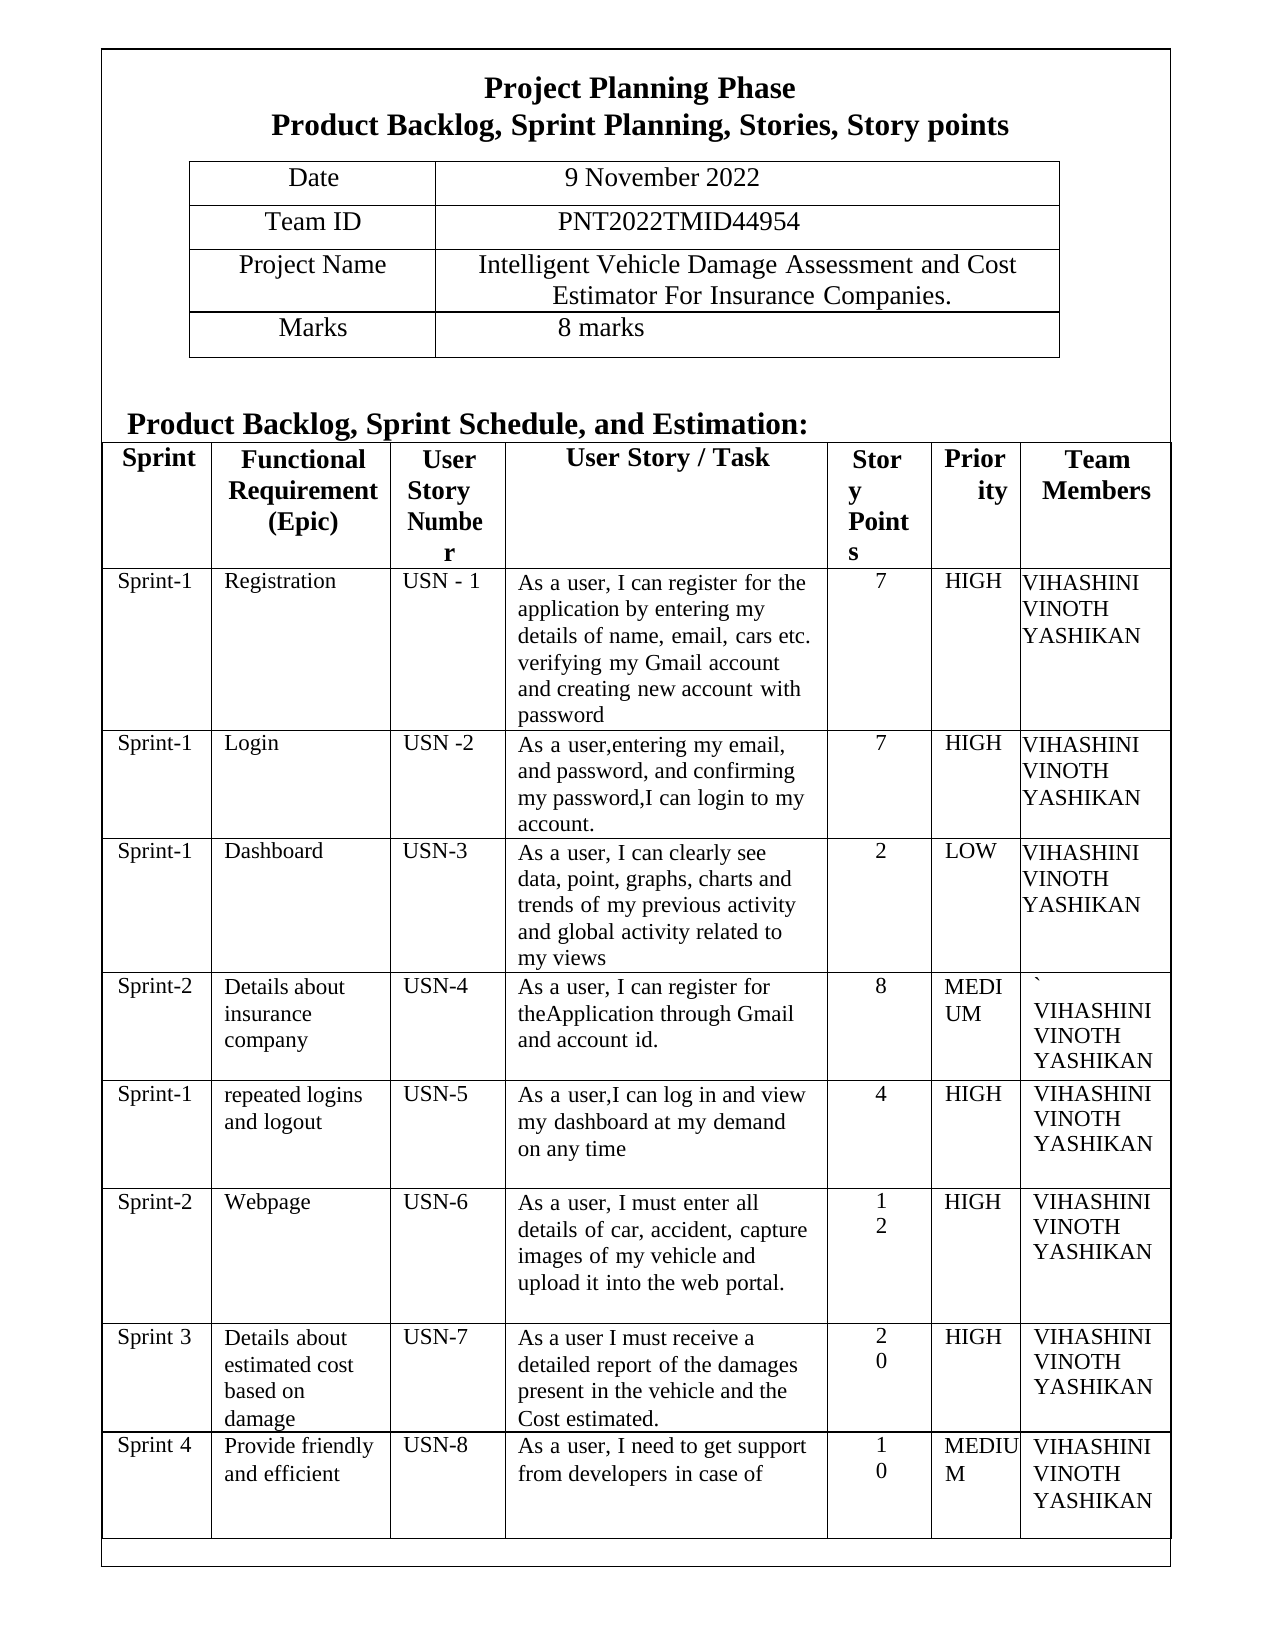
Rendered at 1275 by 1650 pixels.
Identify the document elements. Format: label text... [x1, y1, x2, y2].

table_cell USN -2 [391, 731, 505, 838]
table_header Project Planning Phase Product Backlog, Sprint Planning, Stories, Story points Product Backlog, Sprint Schedule, and Estimation: [102, 50, 1170, 442]
table_cell VIHASHINI VINOTH YASHIKAN [1021, 1081, 1170, 1188]
table_cell USN-5 [391, 1081, 505, 1188]
table_cell Login [212, 731, 390, 838]
table_cell As a user,I can log in and view my dashboard at my demand on any time [506, 1081, 827, 1188]
table_cell HIGH [932, 569, 1020, 730]
table_cell Sprint-1 [103, 1081, 211, 1188]
table_cell MEDIU M [932, 1433, 1020, 1537]
table_cell Team Members [1021, 443, 1170, 568]
table_cell Sprint-1 [103, 731, 211, 838]
table_cell VIHASHINI VINOTH YASHIKAN [1021, 839, 1170, 972]
table_cell USN-8 [391, 1433, 505, 1537]
table_cell USN-6 [391, 1189, 505, 1323]
table_cell USN-7 [391, 1324, 505, 1431]
table_cell 7 [828, 569, 931, 730]
table_cell Sprint-2 [103, 973, 211, 1080]
table_cell As a user I must receive a detailed report of the damages present in the vehicle and the Cost estimated. [506, 1324, 827, 1431]
table_cell Dashboard [212, 839, 390, 972]
table_cell Sprint-2 [103, 1189, 211, 1323]
table_cell 2 0 [828, 1324, 931, 1431]
table_cell Details about estimated cost based on damage [212, 1324, 390, 1431]
table_cell MEDI UM [932, 973, 1020, 1080]
table_cell repeated logins and logout [212, 1081, 390, 1188]
table_cell Sprint 4 [103, 1433, 211, 1537]
table_cell Sprint-1 [103, 569, 211, 730]
table_cell Registration [212, 569, 390, 730]
table_cell As a user, I can register for theApplication through Gmail and account id. [506, 973, 827, 1080]
table_cell 2 [828, 839, 931, 972]
table_cell 8 [828, 973, 931, 1080]
table_cell 1 2 [828, 1189, 931, 1323]
table_cell Webpage [212, 1189, 390, 1323]
table_cell As a user, I can clearly see data, point, graphs, charts and trends of my previous activity and global activity related to my views [506, 839, 827, 972]
table_cell 1 0 [828, 1433, 931, 1537]
table_cell 4 [828, 1081, 931, 1188]
table_cell ` VIHASHINI VINOTH YASHIKAN [1021, 973, 1170, 1080]
table_cell HIGH [932, 731, 1020, 838]
table_cell VIHASHINI VINOTH YASHIKAN [1021, 1433, 1170, 1537]
table_cell As a user, I can register for the application by entering my details of name, email, cars etc. verifying my Gmail account and creating new account with password [506, 569, 827, 730]
table_cell HIGH [932, 1189, 1020, 1323]
table_cell USN-4 [391, 973, 505, 1080]
table_cell Sprint [103, 443, 211, 568]
table_cell VIHASHINI VINOTH YASHIKAN [1021, 731, 1170, 838]
table_cell VIHASHINI VINOTH YASHIKAN [1021, 569, 1170, 730]
table_cell Details about insurance company [212, 973, 390, 1080]
table_cell As a user, I must enter all details of car, accident, capture images of my vehicle and upload it into the web portal. [506, 1189, 827, 1323]
table_cell Stor y Point s [828, 443, 931, 568]
table_cell Prior ity [932, 443, 1020, 568]
table_cell As a user, I need to get support from developers in case of [506, 1433, 827, 1537]
table_cell VIHASHINI VINOTH YASHIKAN [1021, 1324, 1170, 1431]
table_cell HIGH [932, 1081, 1020, 1188]
table_cell Functional Requirement (Epic) [212, 443, 390, 568]
table_cell Provide friendly and efficient [212, 1433, 390, 1537]
table_cell [102, 1539, 1170, 1566]
table_cell User Story Numbe r [391, 443, 505, 568]
table_cell LOW [932, 839, 1020, 972]
table_cell USN-3 [391, 839, 505, 972]
table_cell VIHASHINI VINOTH YASHIKAN [1021, 1189, 1170, 1323]
table_cell Sprint-1 [103, 839, 211, 972]
table_cell HIGH [932, 1324, 1020, 1431]
table_cell 7 [828, 731, 931, 838]
table_cell As a user,entering my email, and password, and confirming my password,I can login to my account. [506, 731, 827, 838]
table_cell USN - 1 [391, 569, 505, 730]
table_cell User Story / Task [506, 443, 827, 568]
table_cell Sprint 3 [103, 1324, 211, 1431]
